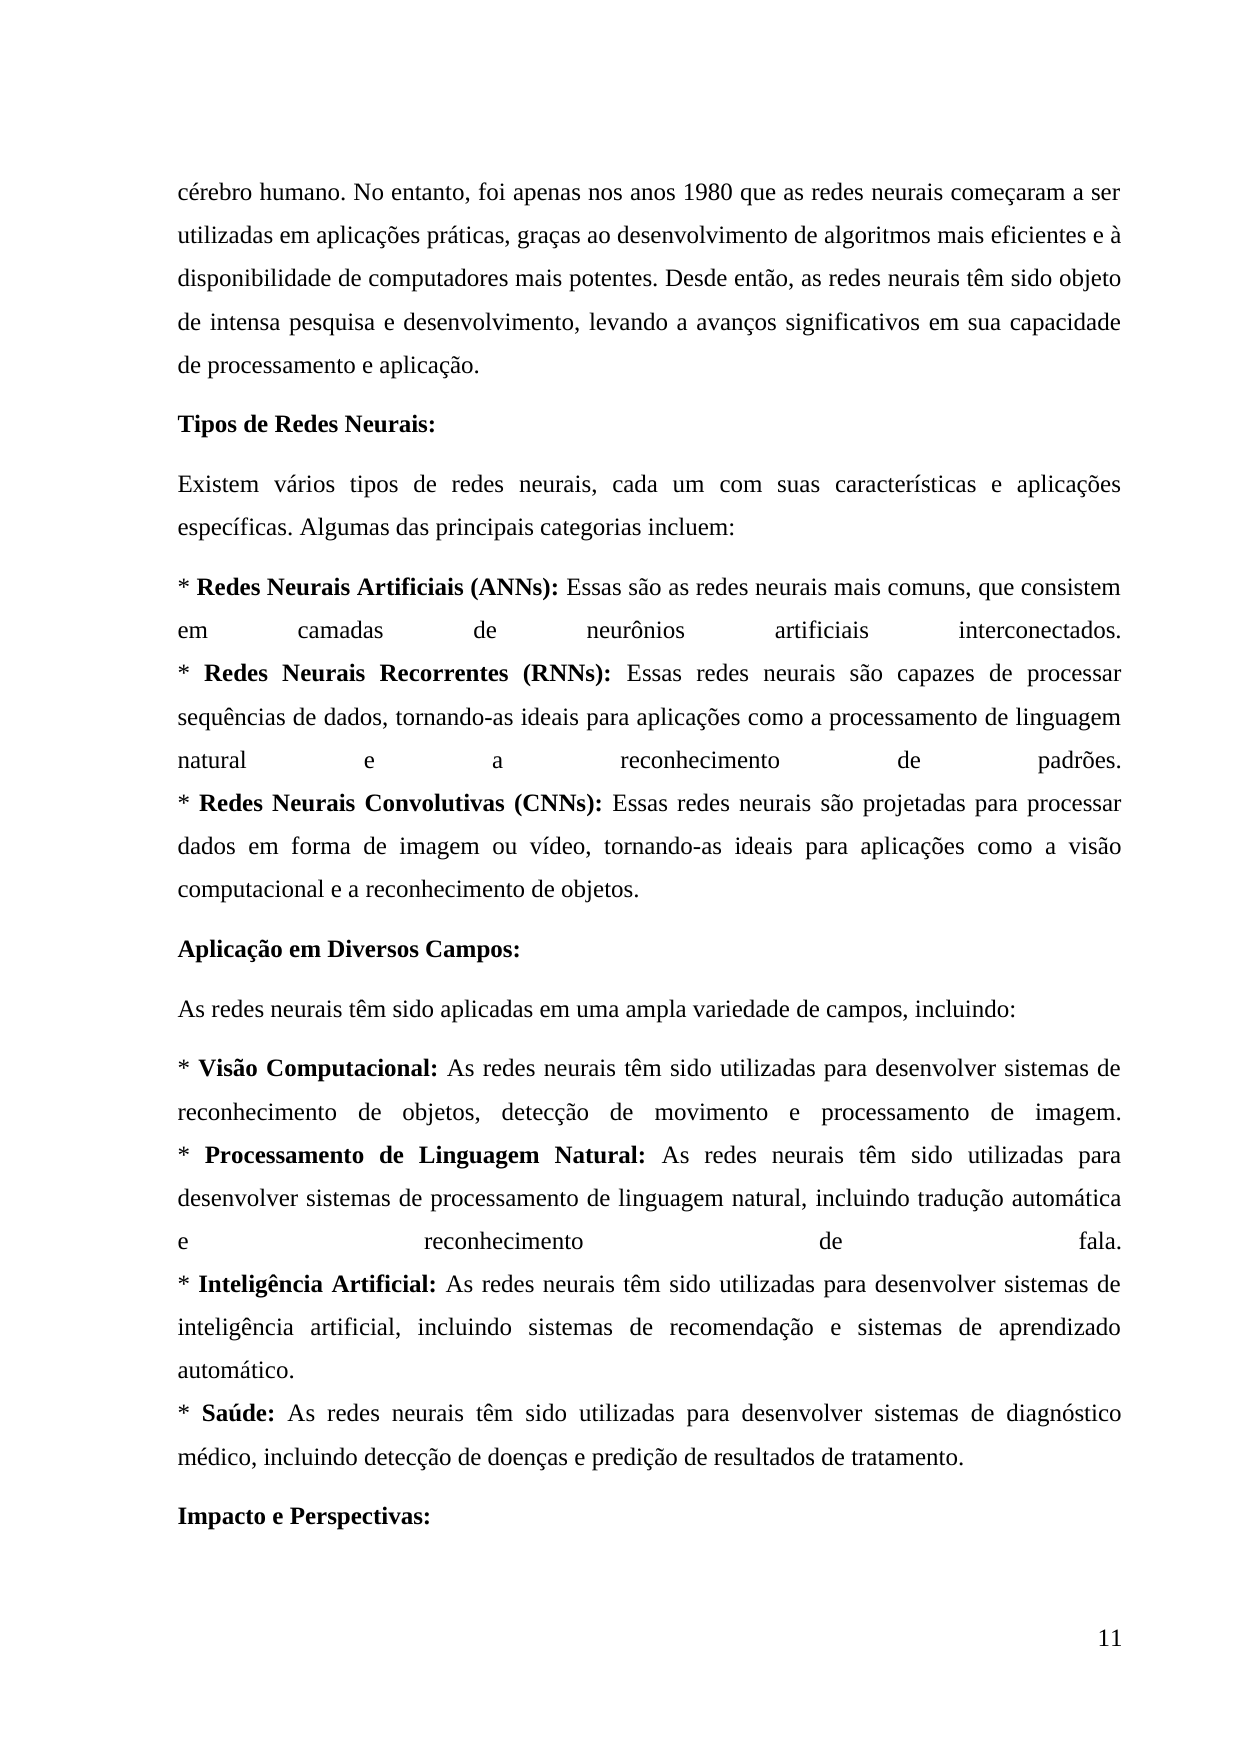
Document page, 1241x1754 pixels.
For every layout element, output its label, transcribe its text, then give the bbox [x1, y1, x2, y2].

text Existem vários tipos de redes neurais, cada um com suas características e aplicações específicas. Algumas das principais categorias incluem: [177, 469, 1122, 541]
text Aplicação em Diversos Campos: [177, 934, 1122, 963]
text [177, 177, 1122, 378]
text * Redes Neurais Artificiais (ANNs): Essas são as redes neurais mais comuns, que consistem em camadas de neurônios artificiais interconectados. * Redes Neurais Recorrentes (RNNs): Essas redes neurais são capazes de processar sequências de dados, tornando-as ideais para aplicações como a processamento de linguagem natural e a reconhecimento de padrões. * Redes Neurais Convolutivas (CNNs): Essas redes neurais são projetadas para processar dados em forma de imagem ou vídeo, tornando-as ideais para aplicações como a visão computacional e a reconhecimento de objetos. [177, 572, 1122, 903]
text Impacto e Perspectivas: [177, 1501, 1122, 1530]
text Tipos de Redes Neurais: [177, 409, 1122, 438]
text * Visão Computacional: As redes neurais têm sido utilizadas para desenvolver sistemas de reconhecimento de objetos, detecção de movimento e processamento de imagem. * Processamento de Linguagem Natural: As redes neurais têm sido utilizadas para desenvolver sistemas de processamento de linguagem natural, incluindo tradução automática e reconhecimento de fala. * Inteligência Artificial: As redes neurais têm sido utilizadas para desenvolver sistemas de inteligência artificial, incluindo sistemas de recomendação e sistemas de aprendizado automático. * Saúde: As redes neurais têm sido utilizadas para desenvolver sistemas de diagnóstico médico, incluindo detecção de doenças e predição de resultados de tratamento. [177, 1053, 1122, 1470]
text As redes neurais têm sido aplicadas em uma ampla variedade de campos, incluindo: [177, 994, 1122, 1022]
